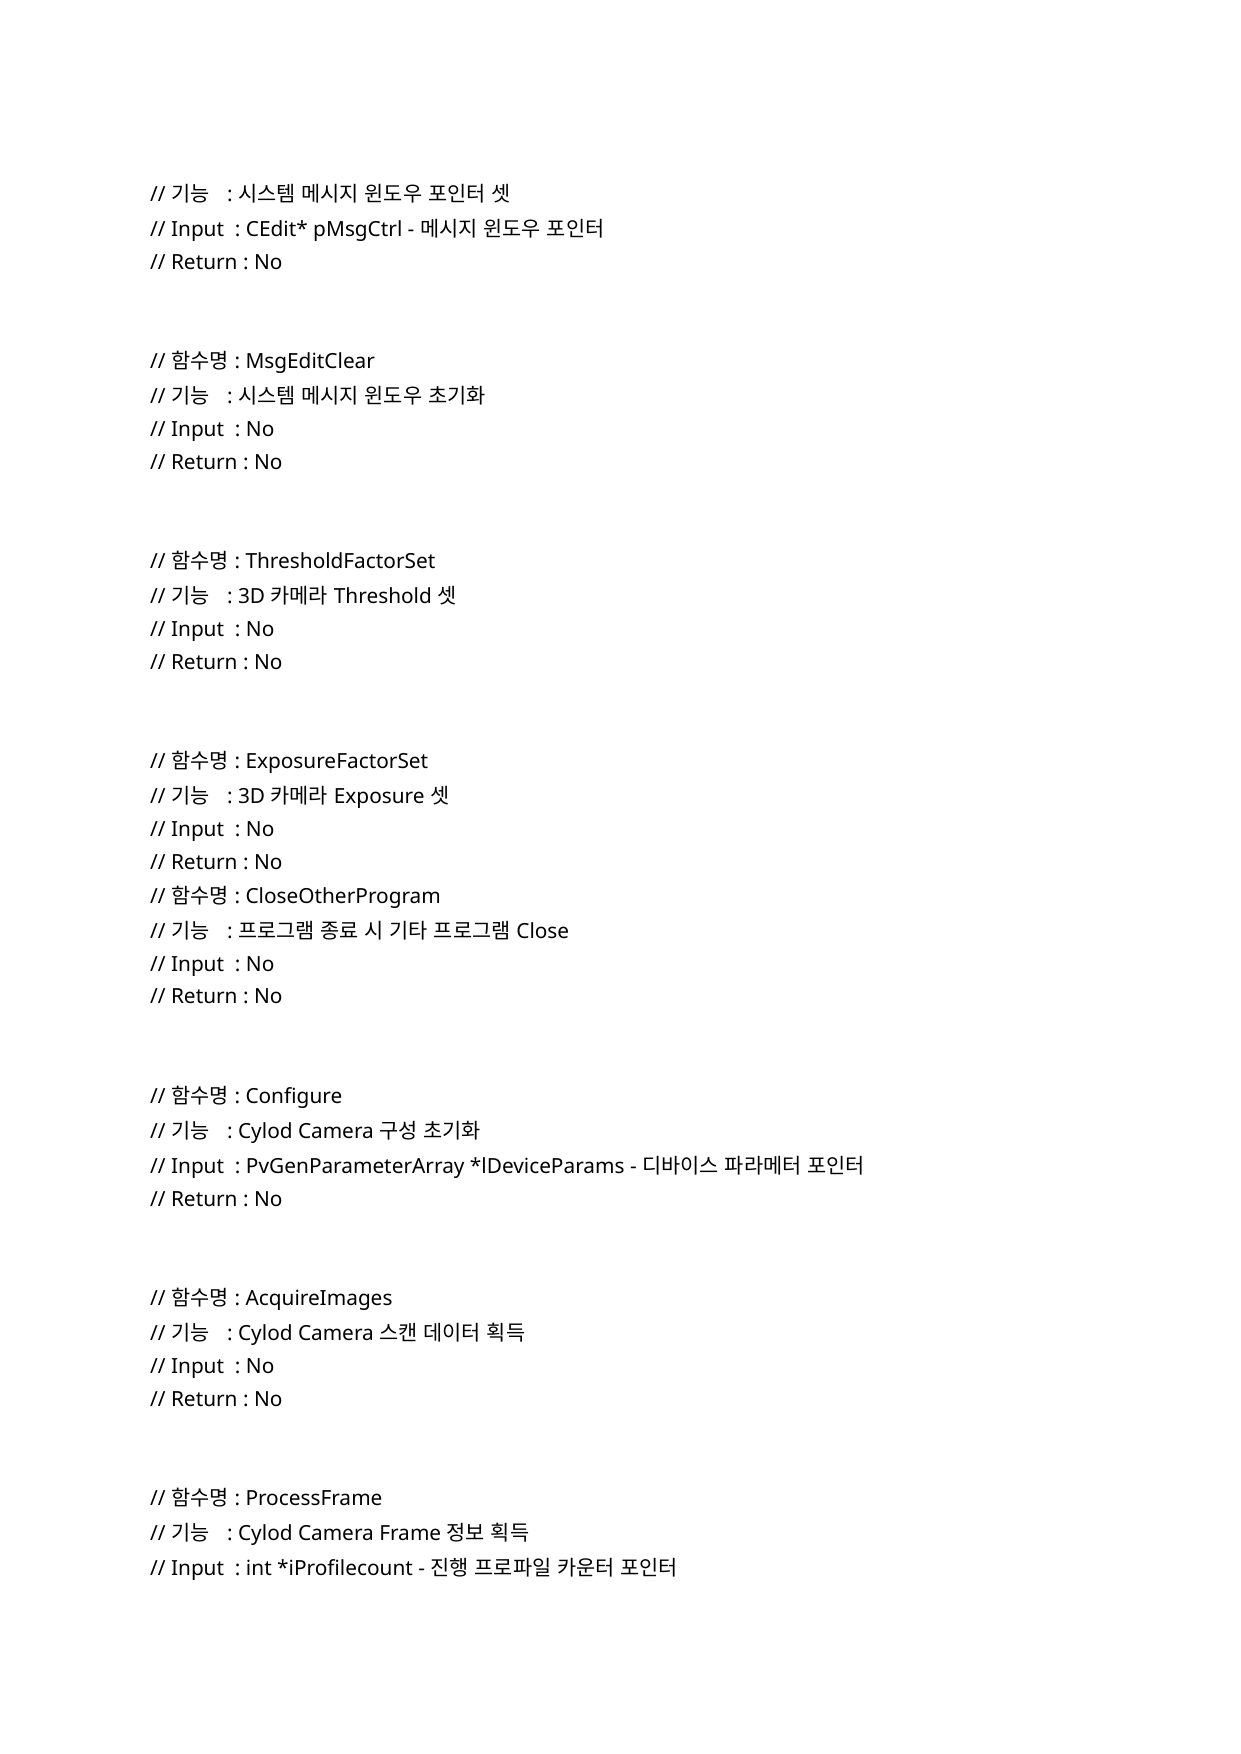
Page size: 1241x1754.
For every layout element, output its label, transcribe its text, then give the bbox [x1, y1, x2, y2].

text // Return : No [150, 1184, 1090, 1212]
text // 함수명 : ThresholdFactorSet [150, 544, 1090, 575]
text // 기능 : Cylod Camera 구성 초기화 [150, 1114, 1090, 1144]
text // 기능 : 시스템 메시지 윈도우 포인터 셋 [150, 177, 1090, 207]
text // 함수명 : CloseOtherProgram [150, 879, 1090, 910]
text // Input : No [150, 414, 1090, 443]
text // 기능 : Cylod Camera 스캔 데이터 획득 [150, 1316, 1090, 1347]
text // Return : No [150, 1384, 1090, 1412]
text // Input : No [150, 949, 1090, 977]
text // Return : No [150, 847, 1090, 875]
text // 함수명 : Configure [150, 1079, 1090, 1110]
text // Return : No [150, 247, 1090, 275]
text // Return : No [150, 647, 1090, 675]
text // Input : No [150, 614, 1090, 643]
text // Return : No [150, 982, 1090, 1010]
text // Input : int *iProfilecount - 진행 프로파일 카운터 포인터 [150, 1551, 1090, 1581]
text // 기능 : 3D 카메라 Exposure 셋 [150, 779, 1090, 810]
text // Input : CEdit* pMsgCtrl - 메시지 윈도우 포인터 [150, 212, 1090, 242]
text // Return : No [150, 447, 1090, 475]
text // 기능 : Cylod Camera Frame 정보 획득 [150, 1516, 1090, 1547]
text // 함수명 : ExposureFactorSet [150, 744, 1090, 775]
text // Input : No [150, 1351, 1090, 1379]
text // 기능 : 시스템 메시지 윈도우 초기화 [150, 379, 1090, 410]
text // 함수명 : MsgEditClear [150, 344, 1090, 375]
text // Input : No [150, 814, 1090, 843]
text // 함수명 : AcquireImages [150, 1282, 1090, 1312]
text // 기능 : 3D 카메라 Threshold 셋 [150, 579, 1090, 610]
text // Input : PvGenParameterArray *lDeviceParams - 디바이스 파라메터 포인터 [150, 1149, 1090, 1179]
text // 기능 : 프로그램 종료 시 기타 프로그램 Close [150, 914, 1090, 944]
text // 함수명 : ProcessFrame [150, 1482, 1090, 1512]
